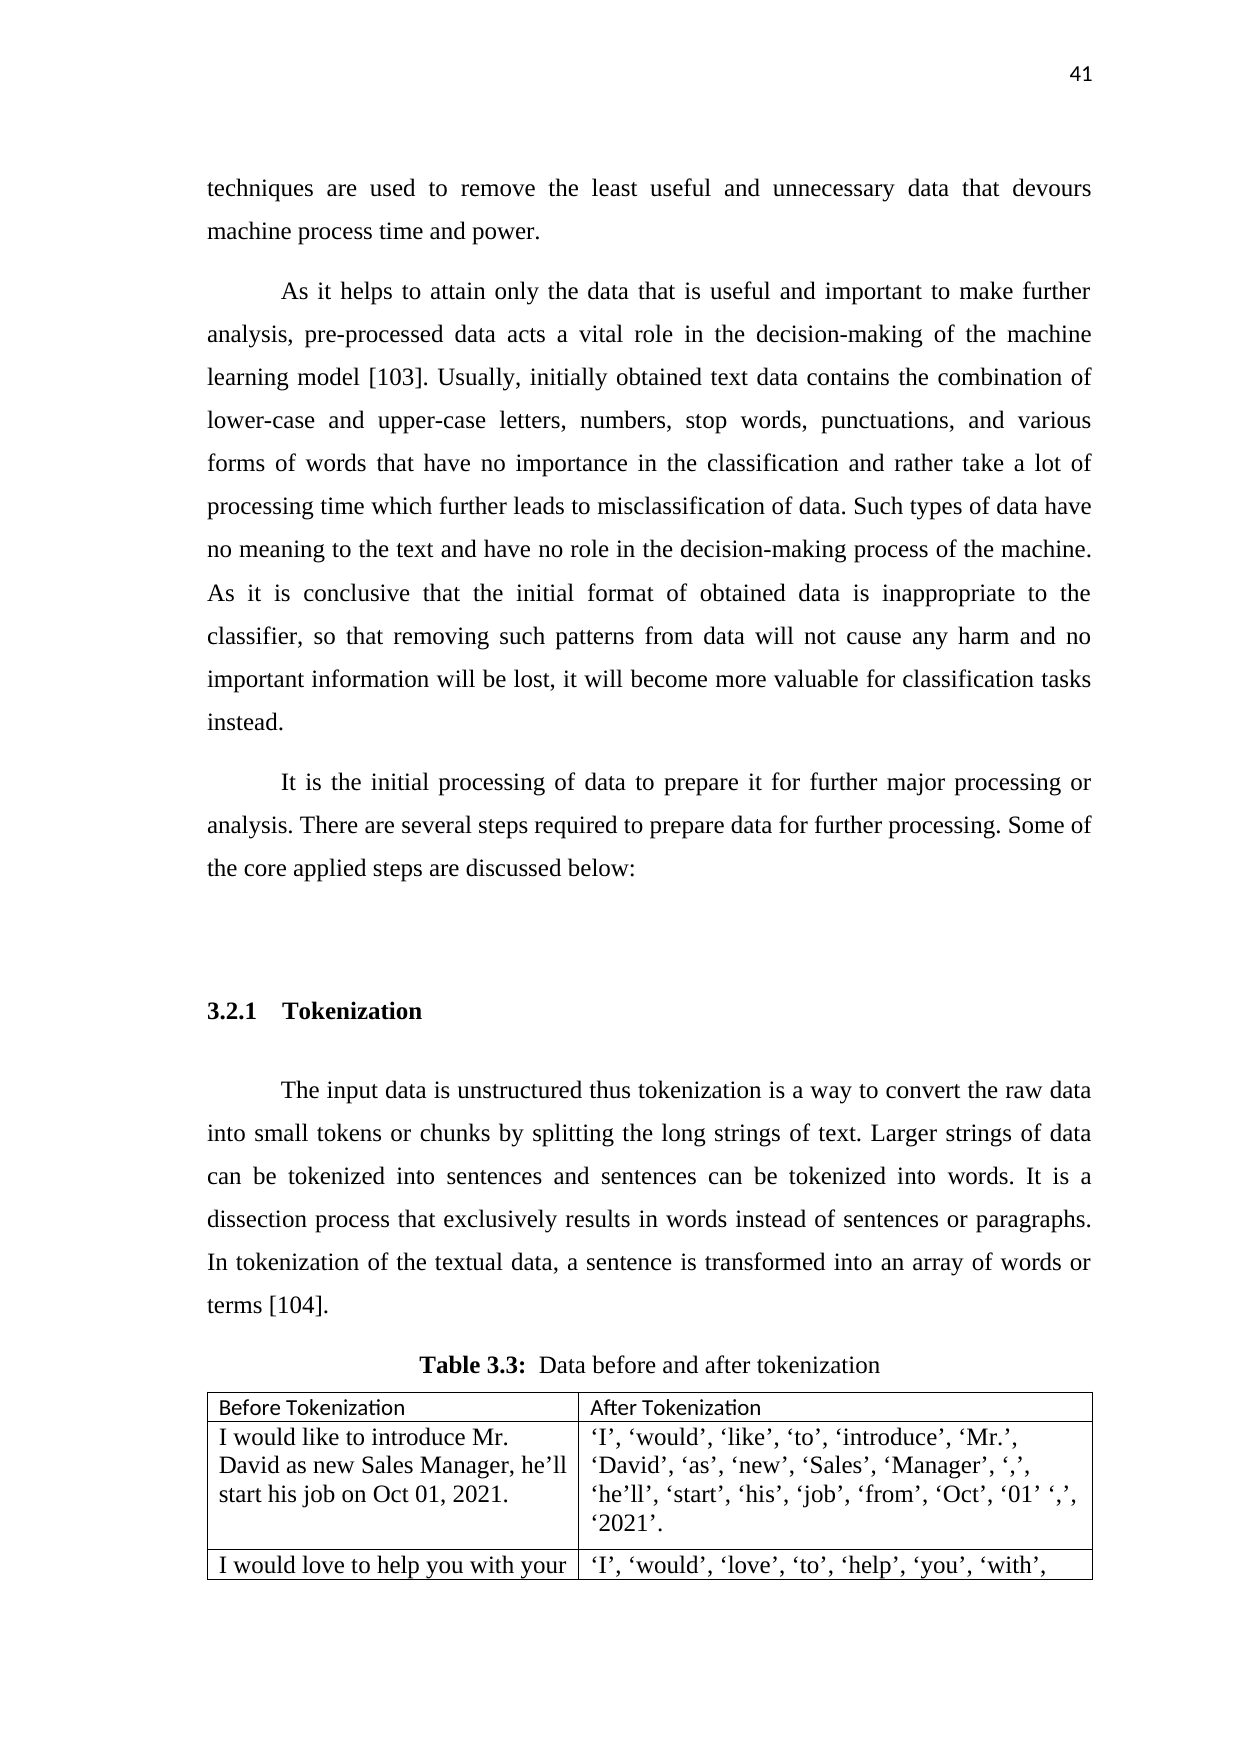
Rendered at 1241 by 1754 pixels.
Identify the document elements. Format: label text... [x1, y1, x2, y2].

text It is the initial processing of data to prepare it for further major processing or analysis. There are several steps required to prepare data for further processing. Some of the core applied steps are discussed below: [207, 767, 1092, 882]
table_header After Tokenization [579, 1393, 1092, 1421]
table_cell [579, 1550, 1092, 1579]
text As it helps to attain only the data that is useful and important to make further analysis, pre-processed data acts a vital role in the decision-making of the machine learning model [103]. Usually, initially obtained text data contains the combination of lower-case and upper-case letters, numbers, stop words, punctuations, and various forms of words that have no importance in the classification and rather take a lot of processing time which further leads to misclassification of data. Such types of data have no meaning to the text and have no role in the decision-making process of the machine. As it is conclusive that the initial format of obtained data is inappropriate to the classifier, so that removing such patterns from data will not cause any harm and no important information will be lost, it will become more valuable for classification tasks instead. [207, 276, 1092, 736]
subtitle Tokenization [207, 996, 1092, 1025]
table_cell I would like to introduce Mr. David as new Sales Manager, he’ll start his job on Oct 01, 2021. [208, 1422, 578, 1549]
table_cell ‘I’, ‘would’, ‘like’, ‘to’, ‘introduce’, ‘Mr.’, ‘David’, ‘as’, ‘new’, ‘Sales’, ‘Manager’, ‘,’, ‘he’ll’, ‘start’, ‘his’, ‘job’, ‘from’, ‘Oct’, ‘01’ ‘,’, ‘2021’. [579, 1422, 1092, 1549]
table_header Before Tokenization [208, 1393, 578, 1421]
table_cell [208, 1550, 578, 1579]
text The input data is unstructured thus tokenization is a way to convert the raw data into small tokens or chunks by splitting the long strings of text. Larger strings of data can be tokenized into sentences and sentences can be tokenized into words. It is a dissection process that exclusively results in words instead of sentences or paragraphs. In tokenization of the textual data, a sentence is transformed into an array of words or terms [104]. [207, 1075, 1092, 1319]
text Table ‎3.3: Data before and after tokenization [207, 1350, 1092, 1379]
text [207, 173, 1092, 245]
